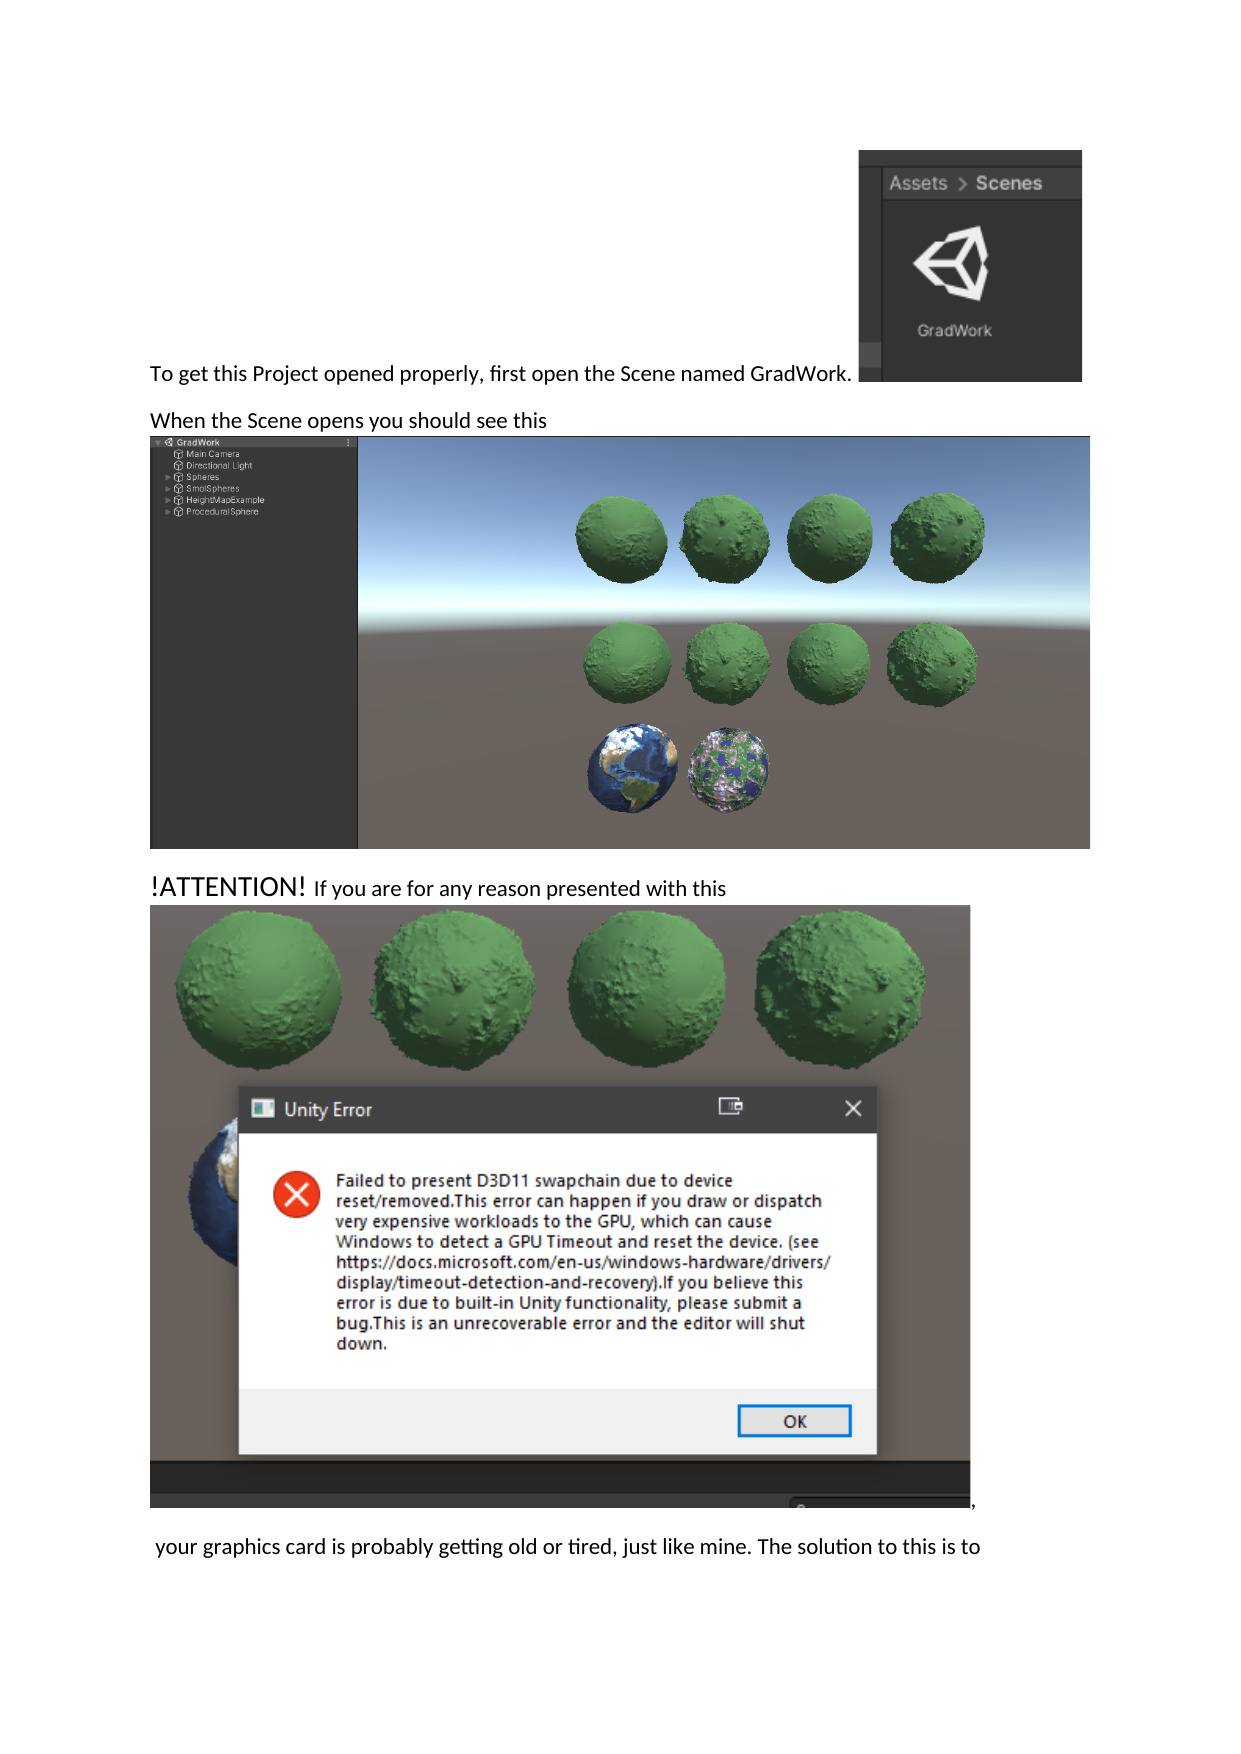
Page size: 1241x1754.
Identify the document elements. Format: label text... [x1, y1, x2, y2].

text To get this Project opened properly, first open the Scene named GradWork. [150, 150, 1090, 387]
picture [150, 436, 1091, 849]
text your graphics card is probably getting old or tired, just like mine. The solution to this is to [150, 1532, 1090, 1560]
picture [858, 150, 1083, 382]
picture [150, 905, 971, 1508]
text When the Scene opens you should see this [150, 406, 1090, 436]
